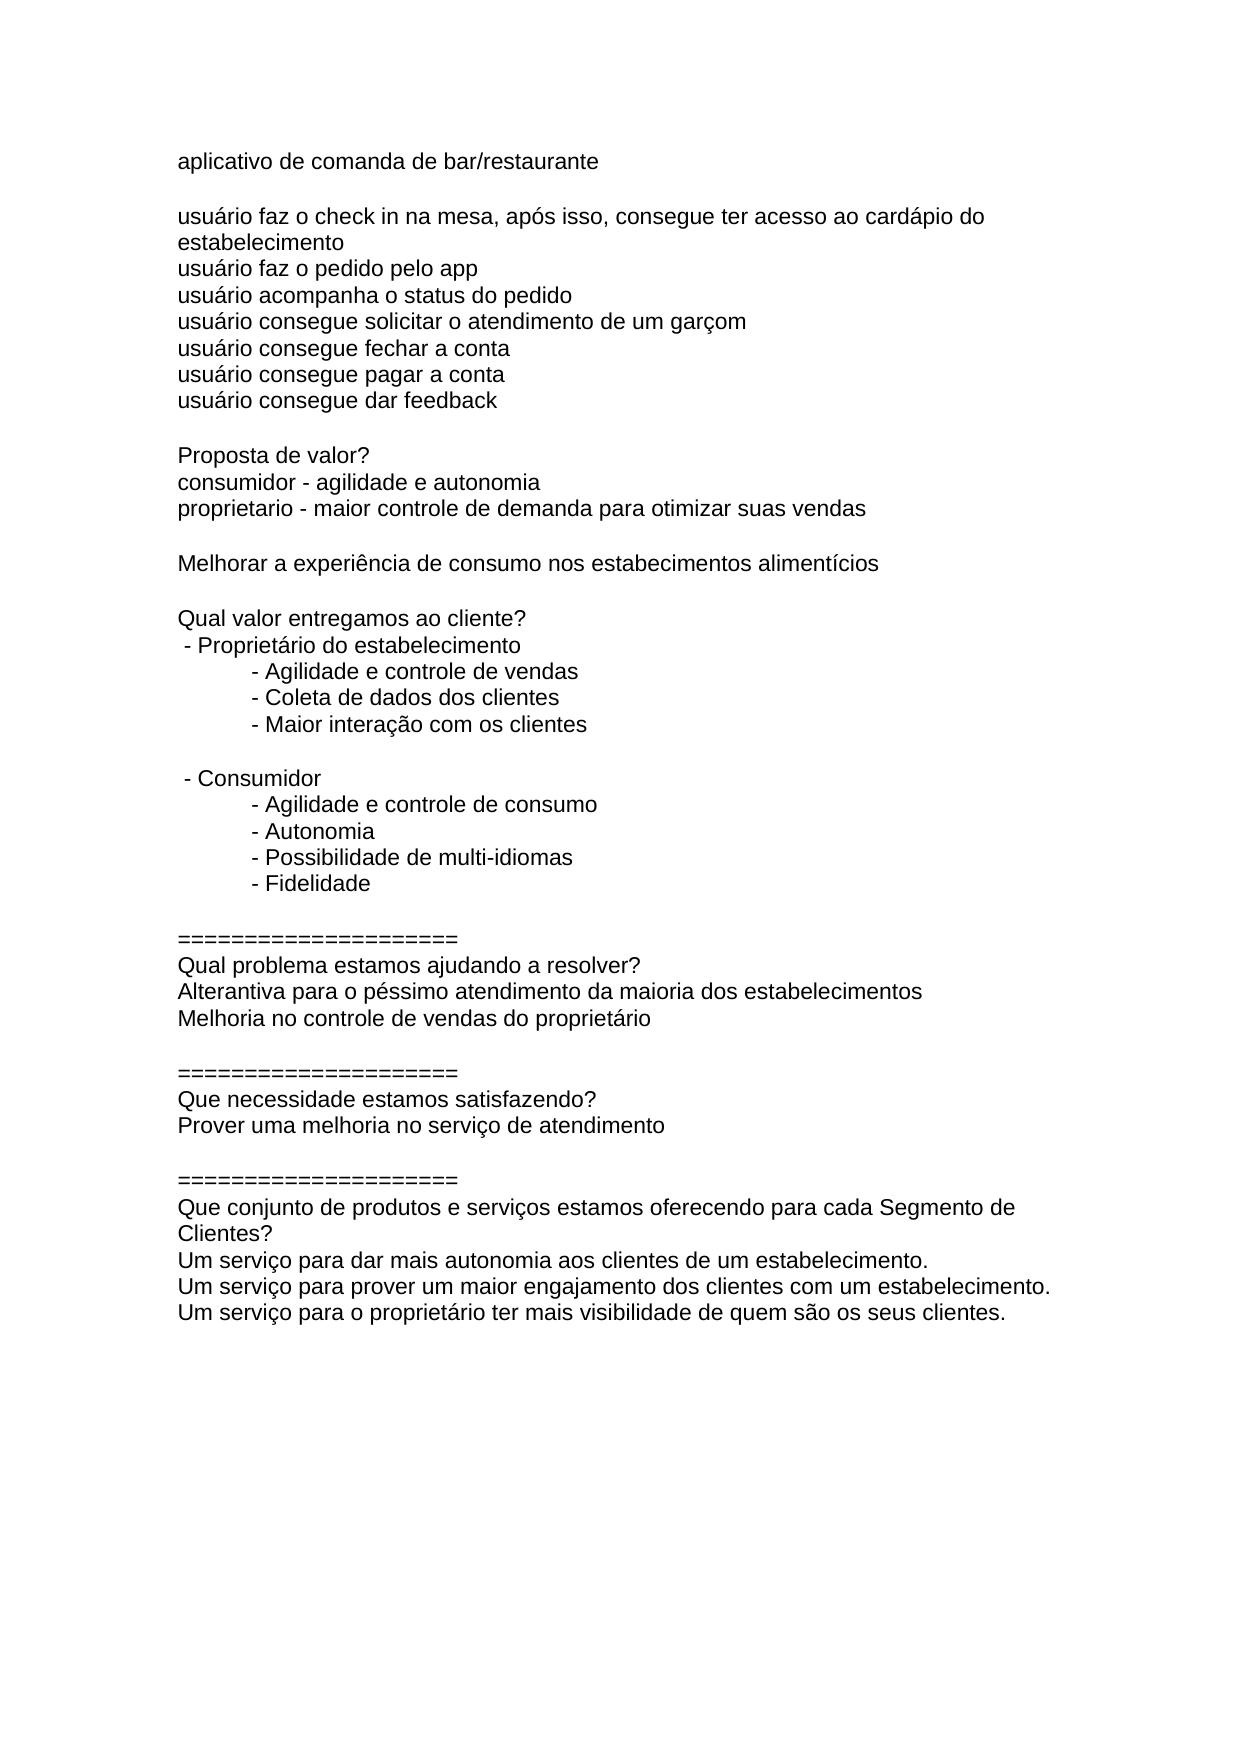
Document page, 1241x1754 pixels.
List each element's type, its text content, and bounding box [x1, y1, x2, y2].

text - Proprietário do estabelecimento [177, 632, 1063, 658]
text Que necessidade estamos satisfazendo? [177, 1086, 1063, 1112]
text - Possibilidade de multi-idiomas [177, 844, 1063, 870]
text Um serviço para prover um maior engajamento dos clientes com um estabelecimento. [177, 1273, 1063, 1299]
text consumidor - agilidade e autonomia [177, 469, 1063, 495]
text usuário faz o check in na mesa, após isso, consegue ter acesso ao cardápio do estabelecimento [177, 203, 1063, 255]
text usuário consegue dar feedback [177, 387, 1063, 413]
text ===================== [177, 1167, 1063, 1194]
text usuário consegue fechar a conta [177, 334, 1063, 361]
text Alterantiva para o péssimo atendimento da maioria dos estabelecimentos [177, 978, 1063, 1004]
text usuário acompanha o status do pedido [177, 282, 1063, 308]
text Um serviço para dar mais autonomia aos clientes de um estabelecimento. [177, 1247, 1063, 1273]
text Proposta de valor? [177, 442, 1063, 469]
text Um serviço para o proprietário ter mais visibilidade de quem são os seus clientes. [177, 1299, 1063, 1326]
text usuário consegue solicitar o atendimento de um garçom [177, 308, 1063, 334]
text ===================== [177, 926, 1063, 952]
text usuário faz o pedido pelo app [177, 255, 1063, 282]
text - Coleta de dados dos clientes [177, 684, 1063, 711]
text usuário consegue pagar a conta [177, 361, 1063, 387]
text - Autonomia [177, 818, 1063, 844]
text - Fidelidade [177, 870, 1063, 897]
text Que conjunto de produtos e serviços estamos oferecendo para cada Segmento de Clientes? [177, 1194, 1063, 1247]
text - Consumidor [177, 765, 1063, 791]
text proprietario - maior controle de demanda para otimizar suas vendas [177, 495, 1063, 521]
text ===================== [177, 1060, 1063, 1086]
text Melhoria no controle de vendas do proprietário [177, 1004, 1063, 1031]
text Prover uma melhoria no serviço de atendimento [177, 1112, 1063, 1139]
text Qual valor entregamos ao cliente? [177, 605, 1063, 632]
text - Agilidade e controle de consumo [177, 791, 1063, 818]
text - Agilidade e controle de vendas [177, 658, 1063, 684]
text Qual problema estamos ajudando a resolver? [177, 952, 1063, 978]
text aplicativo de comanda de bar/restaurante [177, 148, 1063, 174]
text - Maior interação com os clientes [177, 711, 1063, 737]
text Melhorar a experiência de consumo nos estabecimentos alimentícios [177, 550, 1063, 576]
